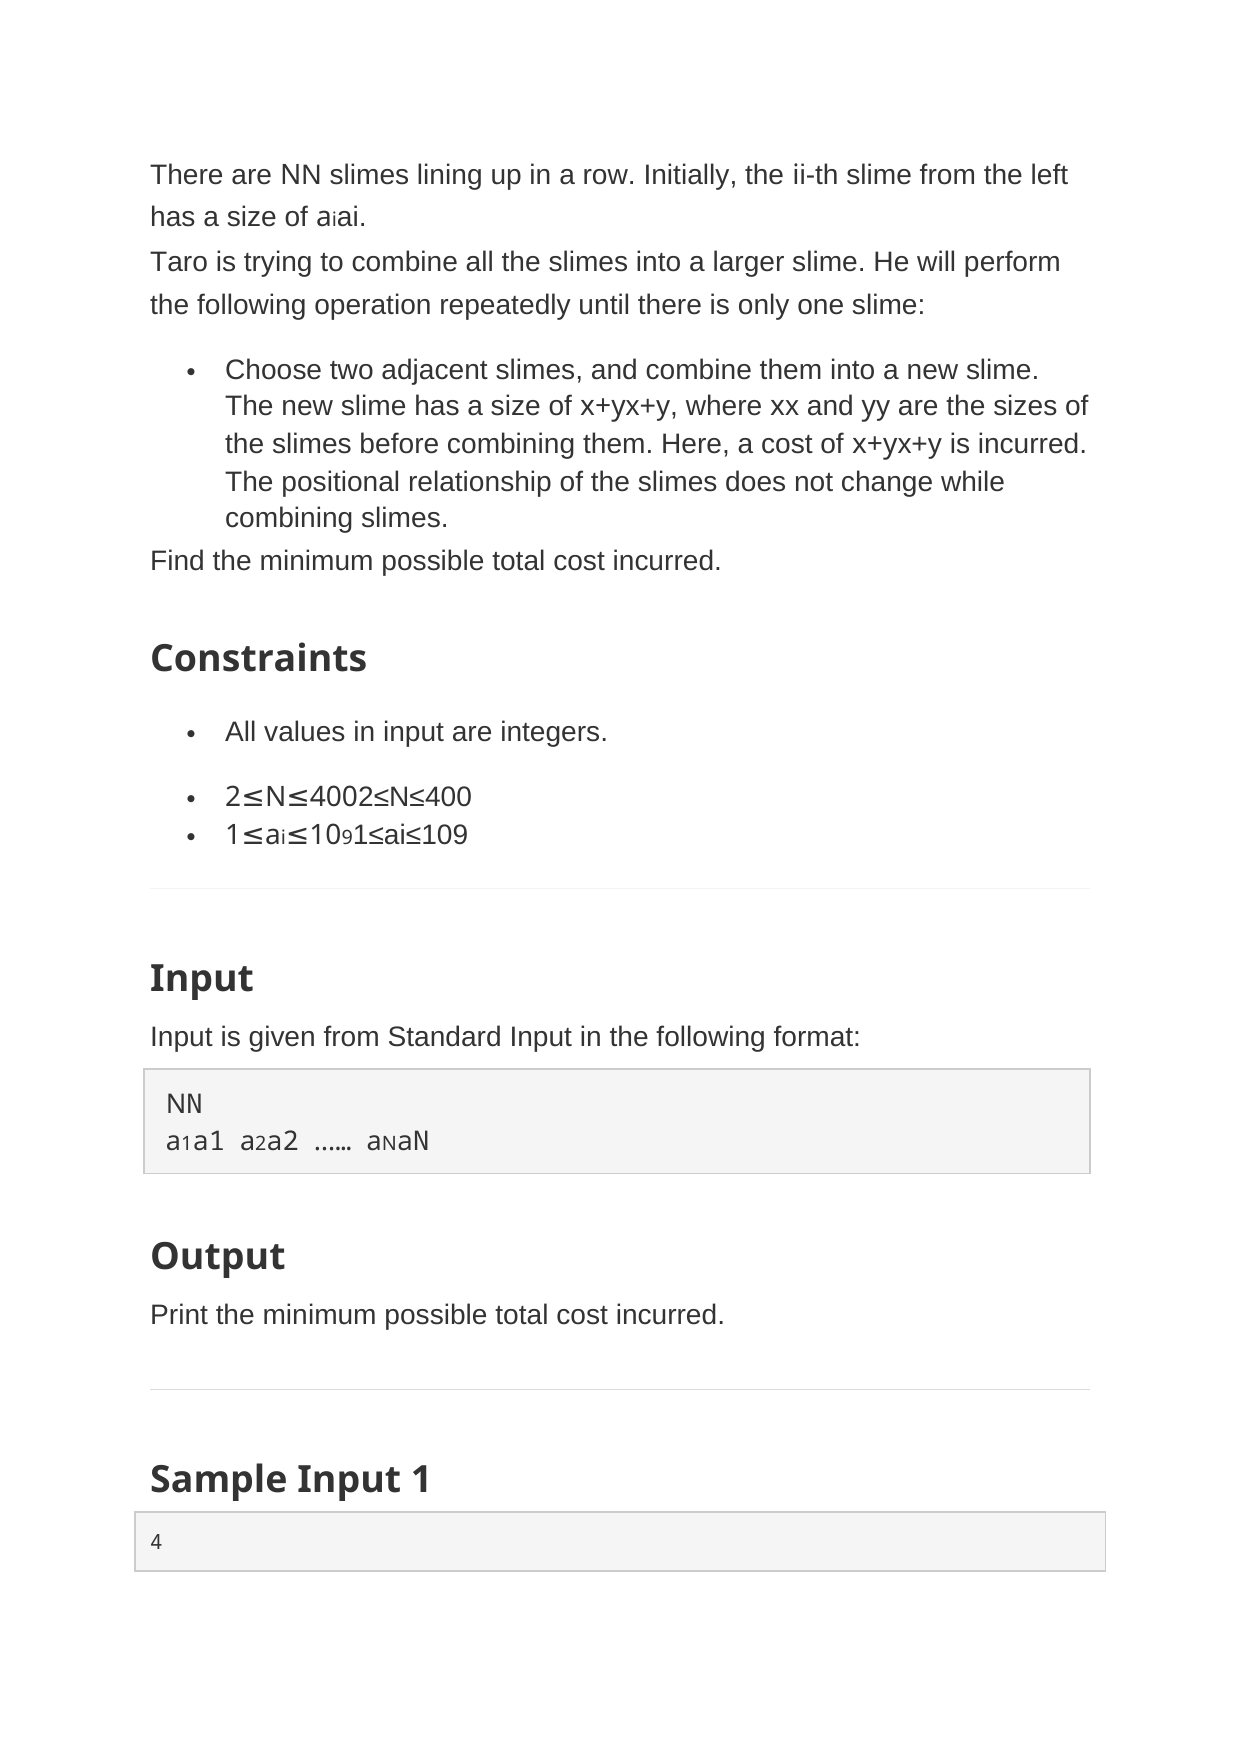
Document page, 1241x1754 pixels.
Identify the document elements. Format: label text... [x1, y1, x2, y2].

text There are NN slimes lining up in a row. Initially, the ii-th slime from the left has a size of aiai. [150, 150, 1090, 235]
list Choose two adjacent slimes, and combine them into a new slime. The new slime has a size of x+yx+y, where xx and yy are the sizes of the slimes before combining them. Here, a cost of x+yx+y is incurred. The positional relationship of the slimes does not change while combining slimes. [187, 349, 1090, 534]
text Print the minimum possible total cost incurred. [150, 1288, 1090, 1330]
text NN [145, 1070, 1089, 1105]
text Input [150, 951, 1090, 1002]
text Constraints [150, 631, 1090, 682]
text Taro is trying to combine all the slimes into a larger slime. He will perform the following operation repeatedly until there is only one slime: [150, 235, 1090, 320]
text Find the minimum possible total cost incurred. [150, 534, 1090, 576]
list 1≤ai≤1091≤ai≤109 [187, 814, 1090, 853]
text Sample Input 1 [150, 1452, 1090, 1503]
list 2≤N≤4002≤N≤400 [187, 776, 1090, 814]
list All values in input are integers. [187, 711, 1090, 747]
text Input is given from Standard Input in the following format: [150, 1010, 1090, 1053]
text a1a1 a2a2 …… aNaN [145, 1105, 1089, 1173]
text 4 [136, 1513, 1105, 1570]
text Output [150, 1229, 1090, 1280]
